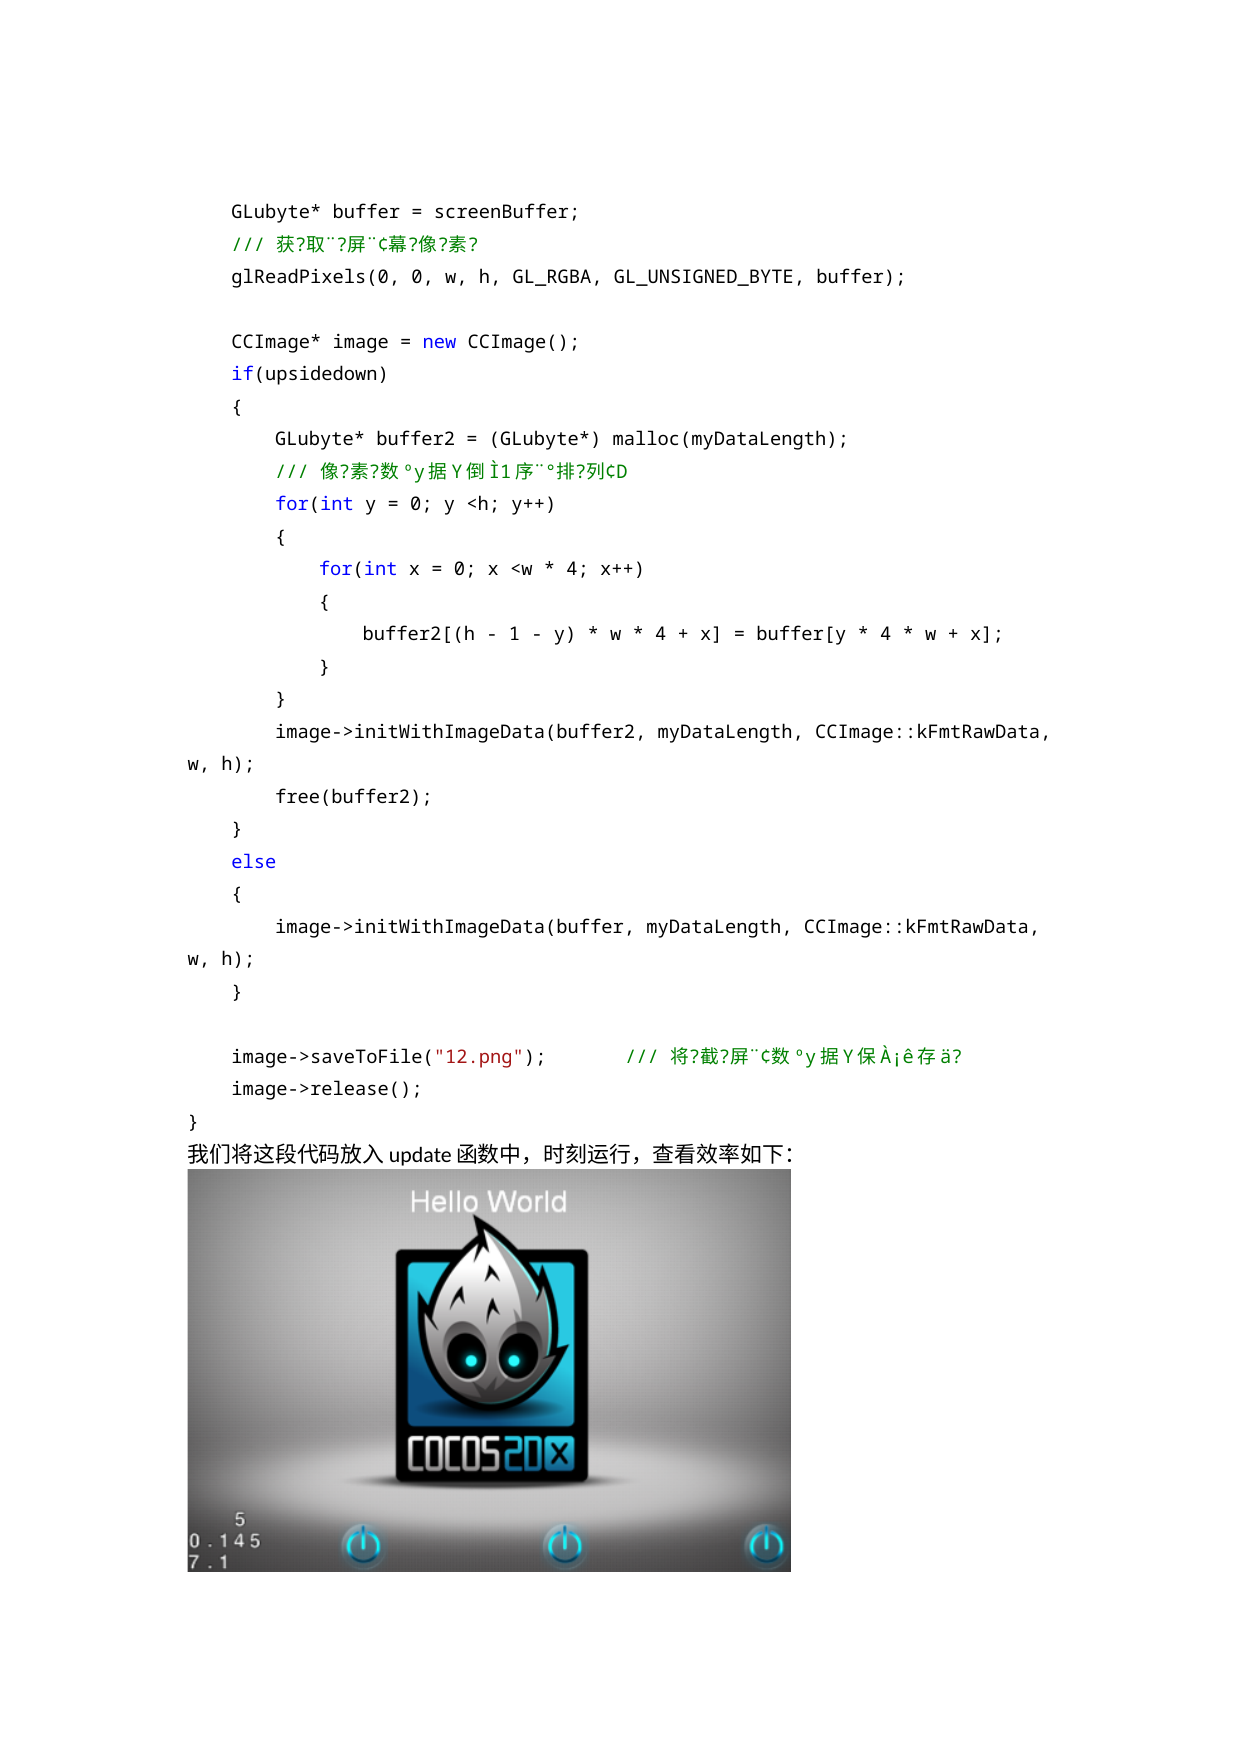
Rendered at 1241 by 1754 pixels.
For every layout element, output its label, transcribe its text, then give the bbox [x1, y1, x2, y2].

text GLubyte* buffer2 = (GLubyte*) malloc(myDataLength); [187, 422, 1053, 454]
text 我们将这段代码放入update函数中，时刻运行，查看效率如下： [187, 1137, 1053, 1169]
text { [187, 584, 1053, 617]
text buffer2[(h - 1 - y) * w * 4 + x] = buffer[y * 4 * w + x]; [187, 617, 1053, 649]
text } [187, 1104, 1053, 1137]
text for(int x = 0; x <w * 4; x++) [187, 552, 1053, 584]
text image->release(); [187, 1072, 1053, 1104]
text image->initWithImageData(buffer, myDataLength, CCImage::kFmtRawData, w, h); [187, 909, 1053, 974]
text else [187, 844, 1053, 877]
text for(int y = 0; y <h; y++) [187, 487, 1053, 519]
text if(upsidedown) [187, 357, 1053, 389]
text } [187, 649, 1053, 682]
text } [187, 812, 1053, 844]
text image->initWithImageData(buffer2, myDataLength, CCImage::kFmtRawData, w, h); [187, 714, 1053, 779]
text { [187, 877, 1053, 909]
text } [187, 974, 1053, 1007]
text /// 像?素?数ºy据Y倒Ì1序¨°排?列¢D [187, 454, 1053, 487]
text } [187, 682, 1053, 714]
text CCImage* image = new CCImage(); [187, 324, 1053, 357]
picture [187, 1169, 791, 1572]
text GLubyte* buffer = screenBuffer; [187, 194, 1053, 227]
text free(buffer2); [187, 779, 1053, 812]
text image->saveToFile("12.png"); /// 将?截?屏¨¢数ºy据Y保À¡ê存ä? [187, 1039, 1053, 1072]
text { [187, 389, 1053, 422]
text glReadPixels(0, 0, w, h, GL_RGBA, GL_UNSIGNED_BYTE, buffer); [187, 259, 1053, 292]
text { [187, 519, 1053, 552]
text /// 获?取¨?屏¨¢幕?像?素? [187, 227, 1053, 259]
